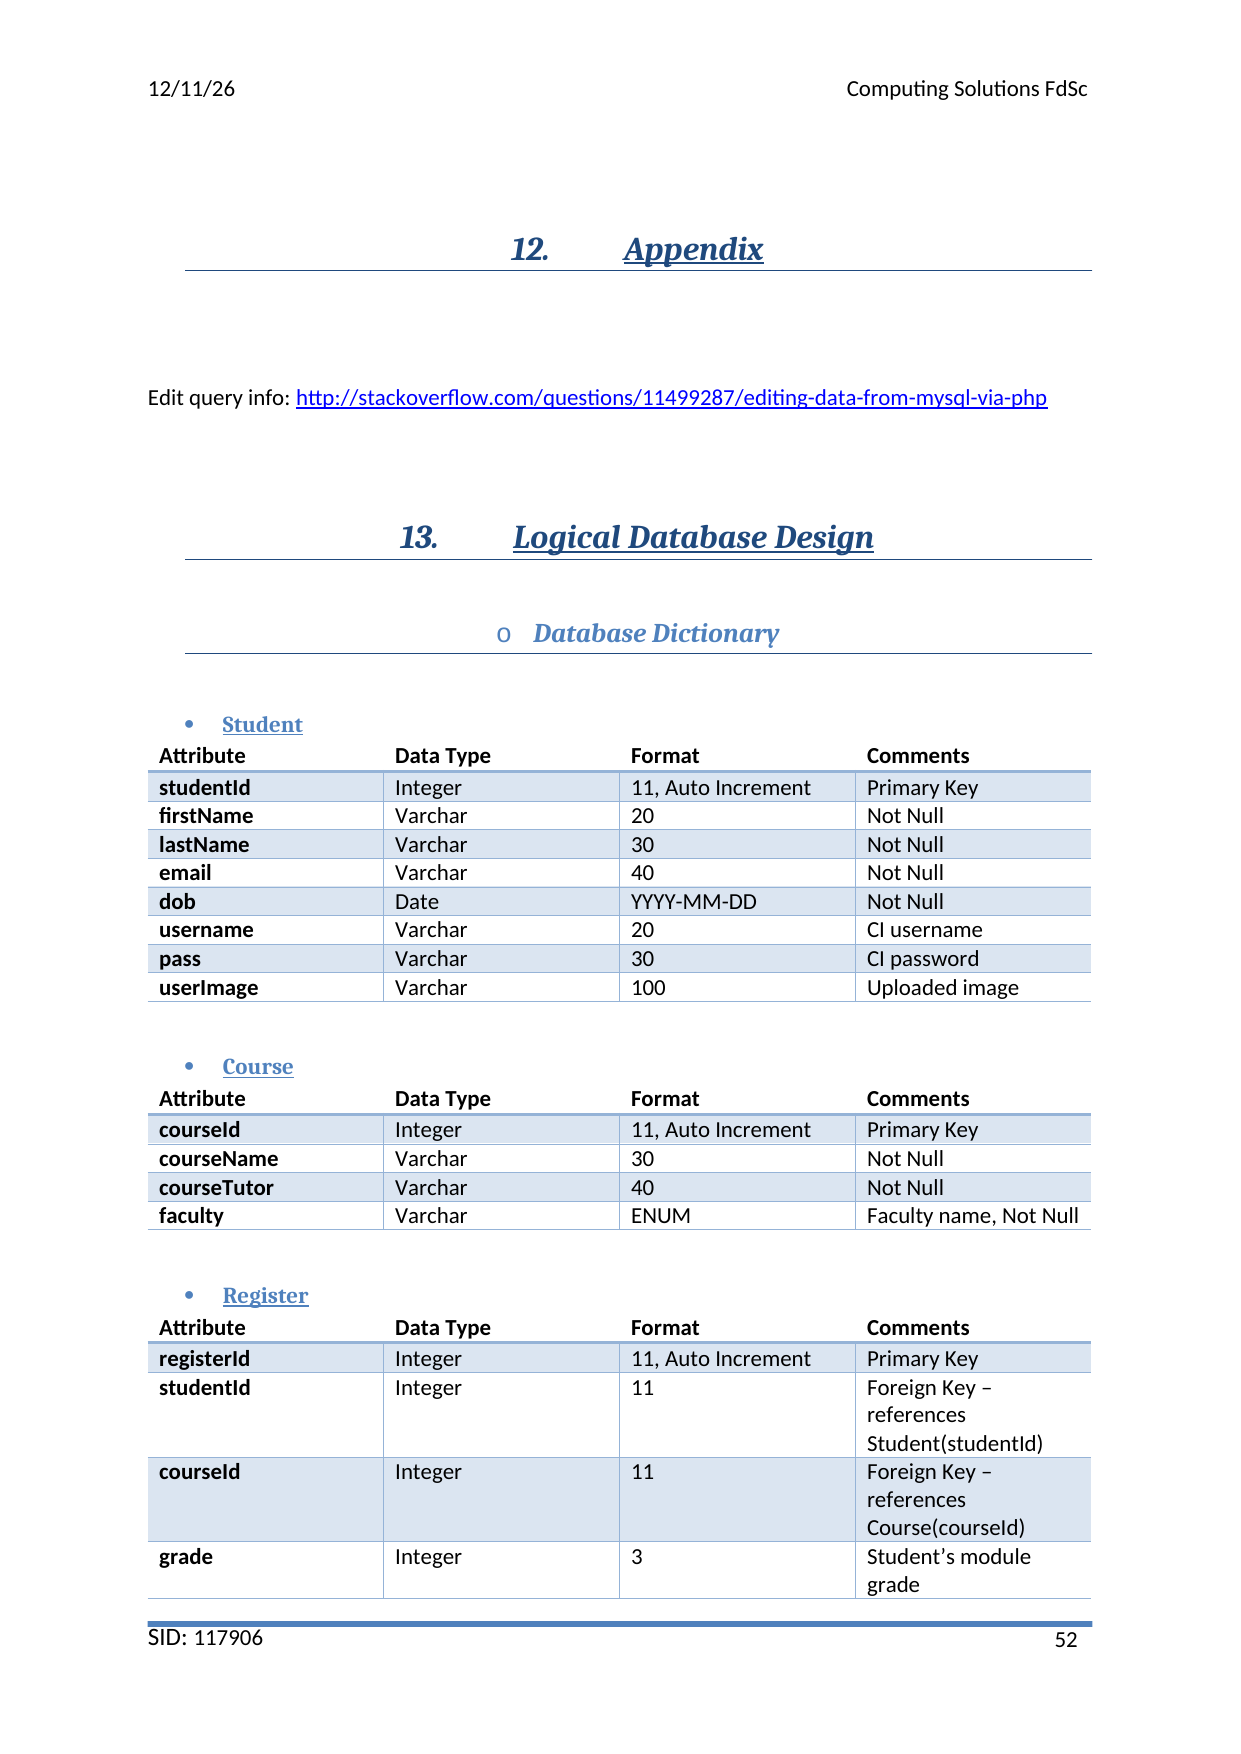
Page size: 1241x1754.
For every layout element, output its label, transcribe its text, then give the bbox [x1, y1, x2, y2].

table_cell Not Null [856, 802, 1091, 829]
table_cell studentId [148, 773, 383, 801]
table_cell 30 [620, 830, 855, 858]
table_cell lastName [148, 830, 383, 858]
subtitle Student [185, 711, 1092, 738]
table_cell CI password [856, 945, 1091, 972]
table_cell Foreign Key – references Course(courseId) [856, 1458, 1091, 1541]
table_cell 11 [620, 1373, 855, 1457]
table_header Data Type [384, 1313, 619, 1341]
table_cell YYYY-MM-DD [620, 888, 855, 915]
table_cell Student’s module grade [856, 1542, 1091, 1598]
table_header Comments [856, 1084, 1091, 1112]
table_cell username [148, 916, 383, 943]
table_cell Integer [384, 1116, 619, 1143]
text Edit query info: http://stackoverflow.com/questions/11499287/editing-data-from-mysql-via-php [148, 383, 1092, 411]
subtitle Database Dictionary [185, 618, 1092, 653]
table_cell Not Null [856, 830, 1091, 858]
table_cell ENUM [620, 1202, 855, 1229]
table_cell 30 [620, 945, 855, 972]
subtitle Logical Database Design [185, 518, 1092, 559]
table_cell 20 [620, 916, 855, 943]
table_cell Varchar [384, 830, 619, 858]
table_cell Integer [384, 1458, 619, 1541]
subtitle Course [185, 1054, 1092, 1081]
table_header Format [620, 1084, 856, 1112]
table_cell Not Null [856, 1173, 1091, 1201]
table_cell Not Null [856, 859, 1091, 886]
subtitle Appendix [185, 230, 1092, 270]
subtitle Register [185, 1283, 1092, 1309]
table_header Attribute [148, 1084, 384, 1112]
table_cell registerId [148, 1344, 383, 1372]
table_cell userImage [148, 973, 383, 1001]
table_cell Primary Key [856, 1116, 1091, 1143]
table_cell CI username [856, 916, 1091, 943]
table_cell Not Null [856, 1145, 1091, 1172]
table_cell Faculty name, Not Null [856, 1202, 1091, 1229]
table_header Comments [856, 742, 1091, 770]
table_cell Integer [384, 773, 619, 801]
table_cell 11, Auto Increment [620, 1344, 855, 1372]
table_cell 20 [620, 802, 855, 829]
table_cell courseName [148, 1145, 383, 1172]
table_cell Integer [384, 1344, 619, 1372]
table_cell courseTutor [148, 1173, 383, 1201]
table_cell 40 [620, 859, 855, 886]
table_cell Varchar [384, 859, 619, 886]
table_cell 30 [620, 1145, 855, 1172]
table_cell email [148, 859, 383, 886]
table_cell 40 [620, 1173, 855, 1201]
table_header Data Type [384, 742, 619, 770]
table_cell Primary Key [856, 1344, 1091, 1372]
table_cell Varchar [384, 945, 619, 972]
table_cell courseId [148, 1116, 383, 1143]
table_cell studentId [148, 1373, 383, 1457]
table_header Format [620, 742, 856, 770]
table_cell 3 [620, 1542, 855, 1598]
table_cell grade [148, 1542, 383, 1598]
table_cell Uploaded image [856, 973, 1091, 1001]
table_cell Varchar [384, 916, 619, 943]
table_header Format [620, 1313, 856, 1341]
table_cell firstName [148, 802, 383, 829]
table_cell Varchar [384, 1173, 619, 1201]
table_header Attribute [148, 1313, 384, 1341]
table_cell Not Null [856, 888, 1091, 915]
table_cell 11, Auto Increment [620, 773, 855, 801]
table_header Data Type [384, 1084, 619, 1112]
table_cell 11, Auto Increment [620, 1116, 855, 1143]
table_cell Integer [384, 1542, 619, 1598]
table_cell pass [148, 945, 383, 972]
table_cell 11 [620, 1458, 855, 1541]
table_cell Varchar [384, 802, 619, 829]
table_header Comments [856, 1313, 1091, 1341]
table_cell faculty [148, 1202, 383, 1229]
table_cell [856, 1373, 1091, 1457]
table_cell courseId [148, 1458, 383, 1541]
table_cell Integer [384, 1373, 619, 1457]
table_cell Varchar [384, 973, 619, 1001]
table_cell Varchar [384, 1145, 619, 1172]
table_header Attribute [148, 742, 384, 770]
table_cell Primary Key [856, 773, 1091, 801]
table_cell Date [384, 888, 619, 915]
table_cell Varchar [384, 1202, 619, 1229]
table_cell dob [148, 888, 383, 915]
table_cell 100 [620, 973, 855, 1001]
